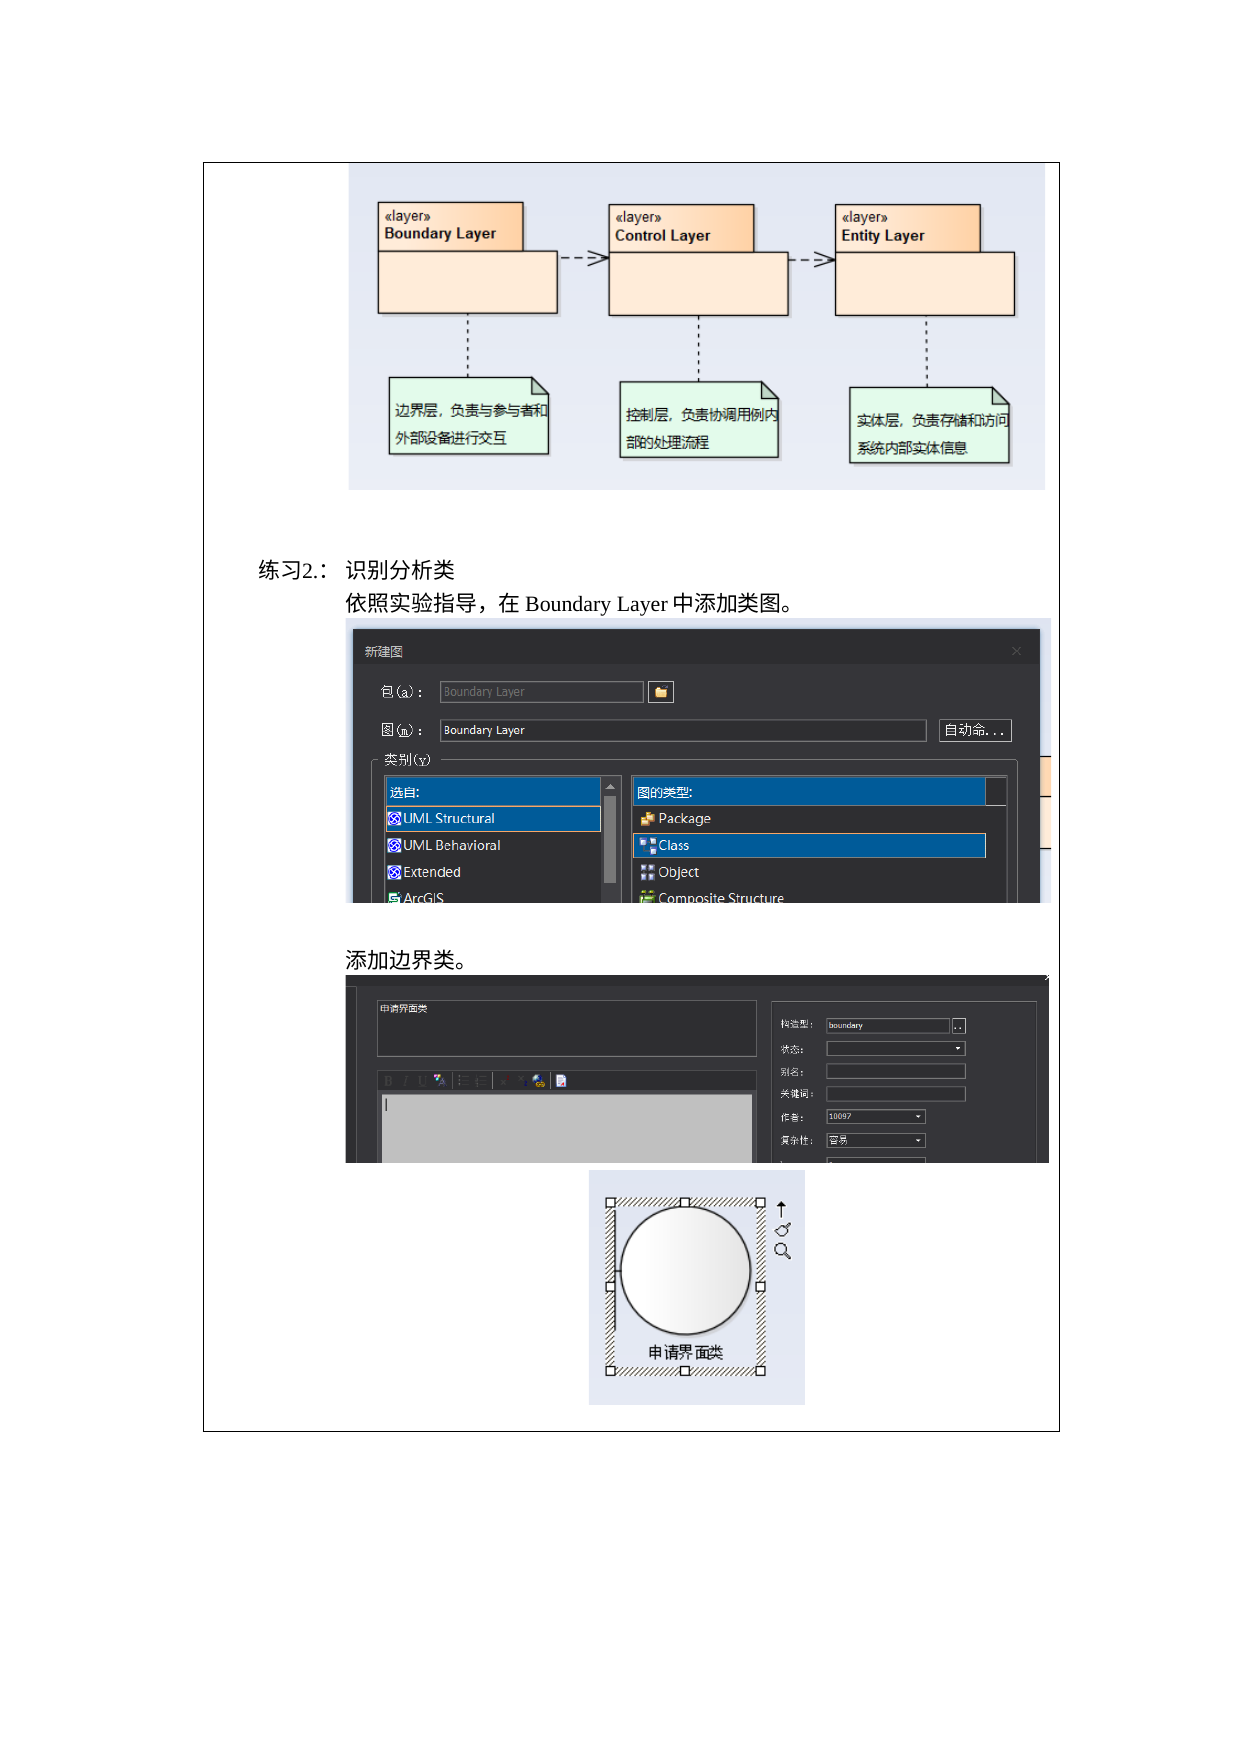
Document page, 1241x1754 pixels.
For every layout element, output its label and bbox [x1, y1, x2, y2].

picture [348, 163, 1046, 490]
picture [345, 975, 1049, 1163]
table_cell [204, 163, 1059, 1431]
picture [588, 1170, 805, 1405]
picture [345, 618, 1052, 903]
